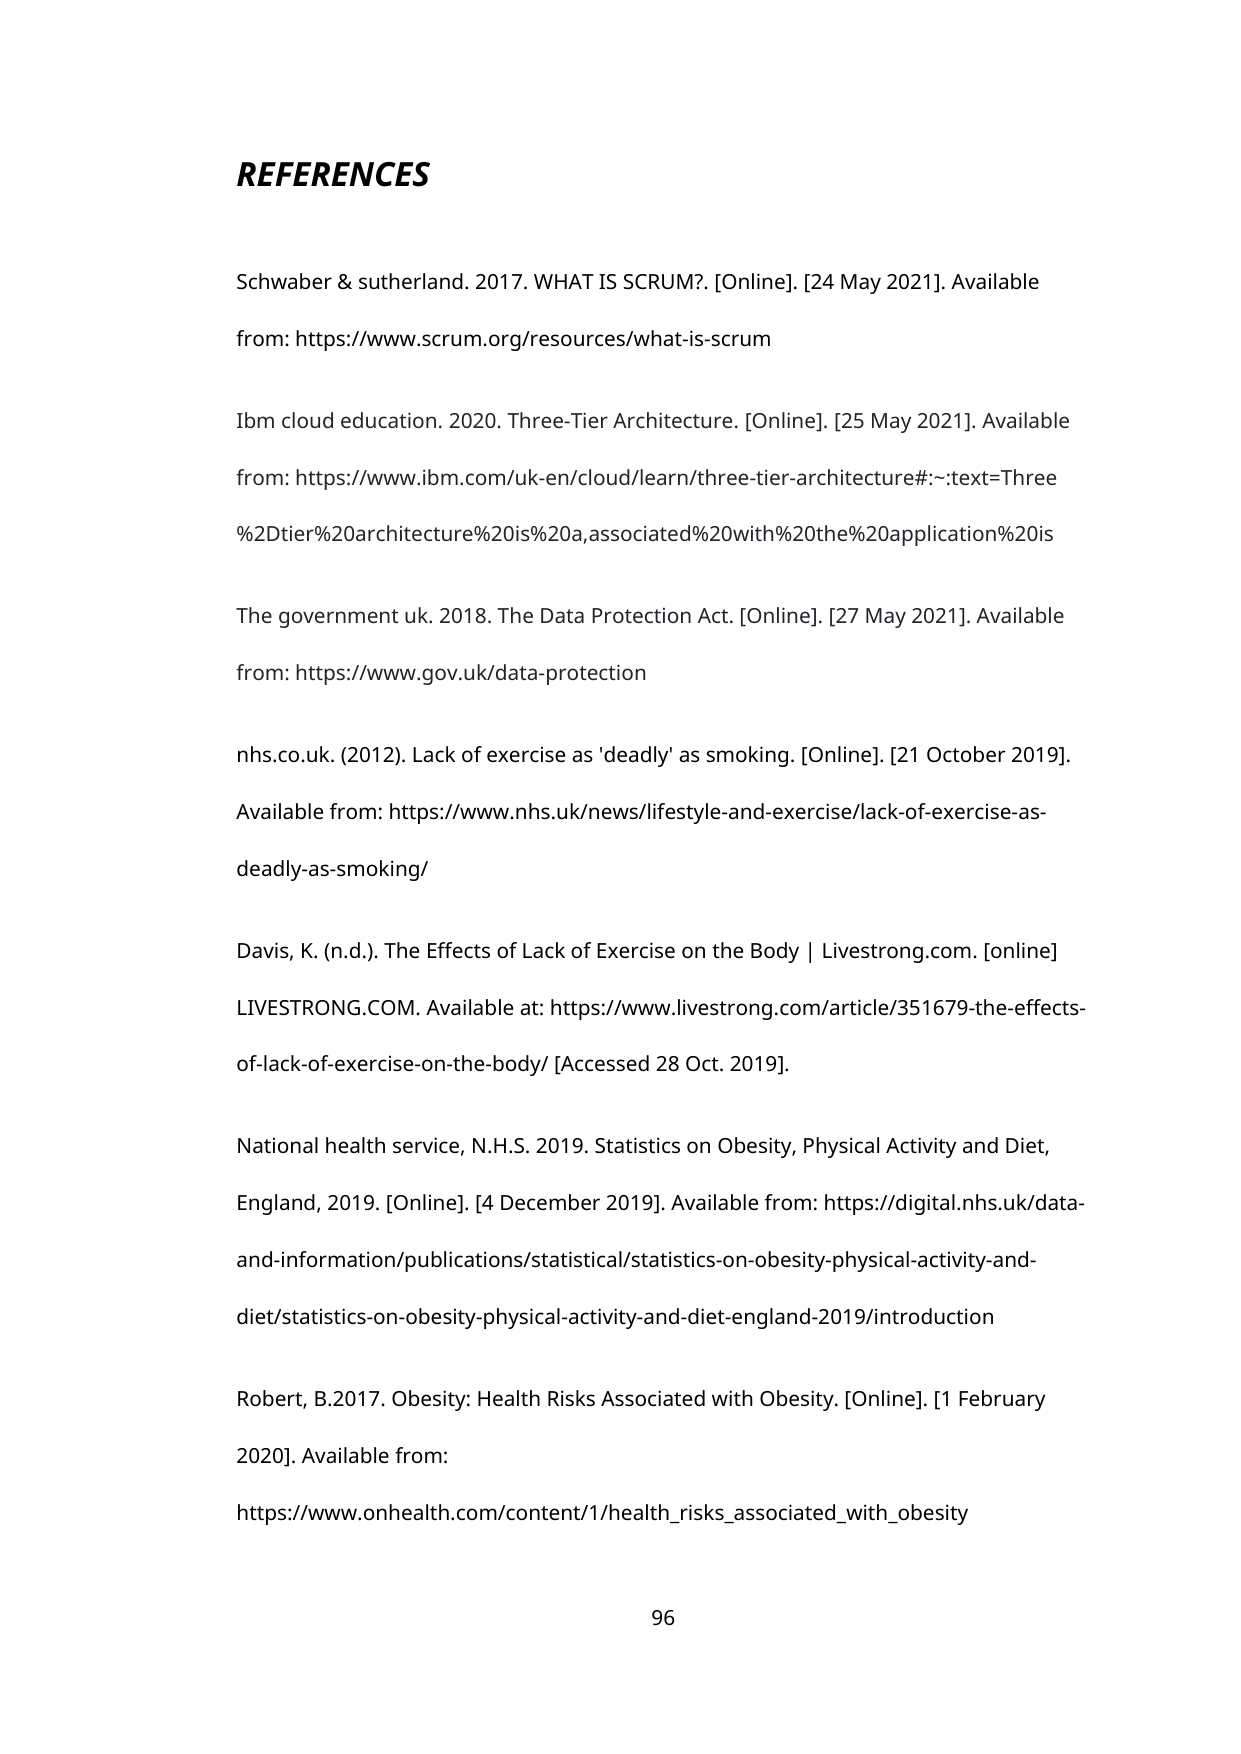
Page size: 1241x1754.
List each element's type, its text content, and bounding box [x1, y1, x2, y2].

text nhs.co.uk. (2012). Lack of exercise as 'deadly' as smoking. [Online]. [21 October 2019]. Available from: https://www.nhs.uk/news/lifestyle-and-exercise/lack-of-exercise-as-deadly-as-smoking/ [236, 740, 1090, 882]
text Davis, K. (n.d.). The Effects of Lack of Exercise on the Body | Livestrong.com. [online] LIVESTRONG.COM. Available at: https://www.livestrong.com/article/351679-the-effects-of-lack-of-exercise-on-the-body/ [Accessed 28 Oct. 2019]. [236, 936, 1090, 1078]
text Schwaber & sutherland. 2017. WHAT IS SCRUM?. [Online]. [24 May 2021]. Available from: https://www.scrum.org/resources/what-is-scrum [236, 267, 1090, 352]
text National health service, N.H.S. 2019. Statistics on Obesity, Physical Activity and Diet, England, 2019. [Online]. [4 December 2019]. Available from: https://digital.nhs.uk/data-and-information/publications/statistical/statistics-on-obesity-physical-activity-and-diet/statistics-on-obesity-physical-activity-and-diet-england-2019/introduction [236, 1131, 1090, 1331]
text The government uk. 2018. The Data Protection Act. [Online]. [27 May 2021]. Available from: https://www.gov.uk/data-protection [236, 601, 1090, 687]
text Ibm cloud education. 2020. Three-Tier Architecture. [Online]. [25 May 2021]. Available from: https://www.ibm.com/uk-en/cloud/learn/three-tier-architecture#:~:text=Three%2Dtier%20architecture%20is%20a,associated%20with%20the%20application%20is [236, 406, 1090, 548]
text Robert, B.2017. Obesity: Health Risks Associated with Obesity. [Online]. [1 February 2020]. Available from: https://www.onhealth.com/content/1/health_risks_associated_with_obesity [236, 1384, 1090, 1526]
subtitle ReferenceS [236, 151, 1090, 197]
